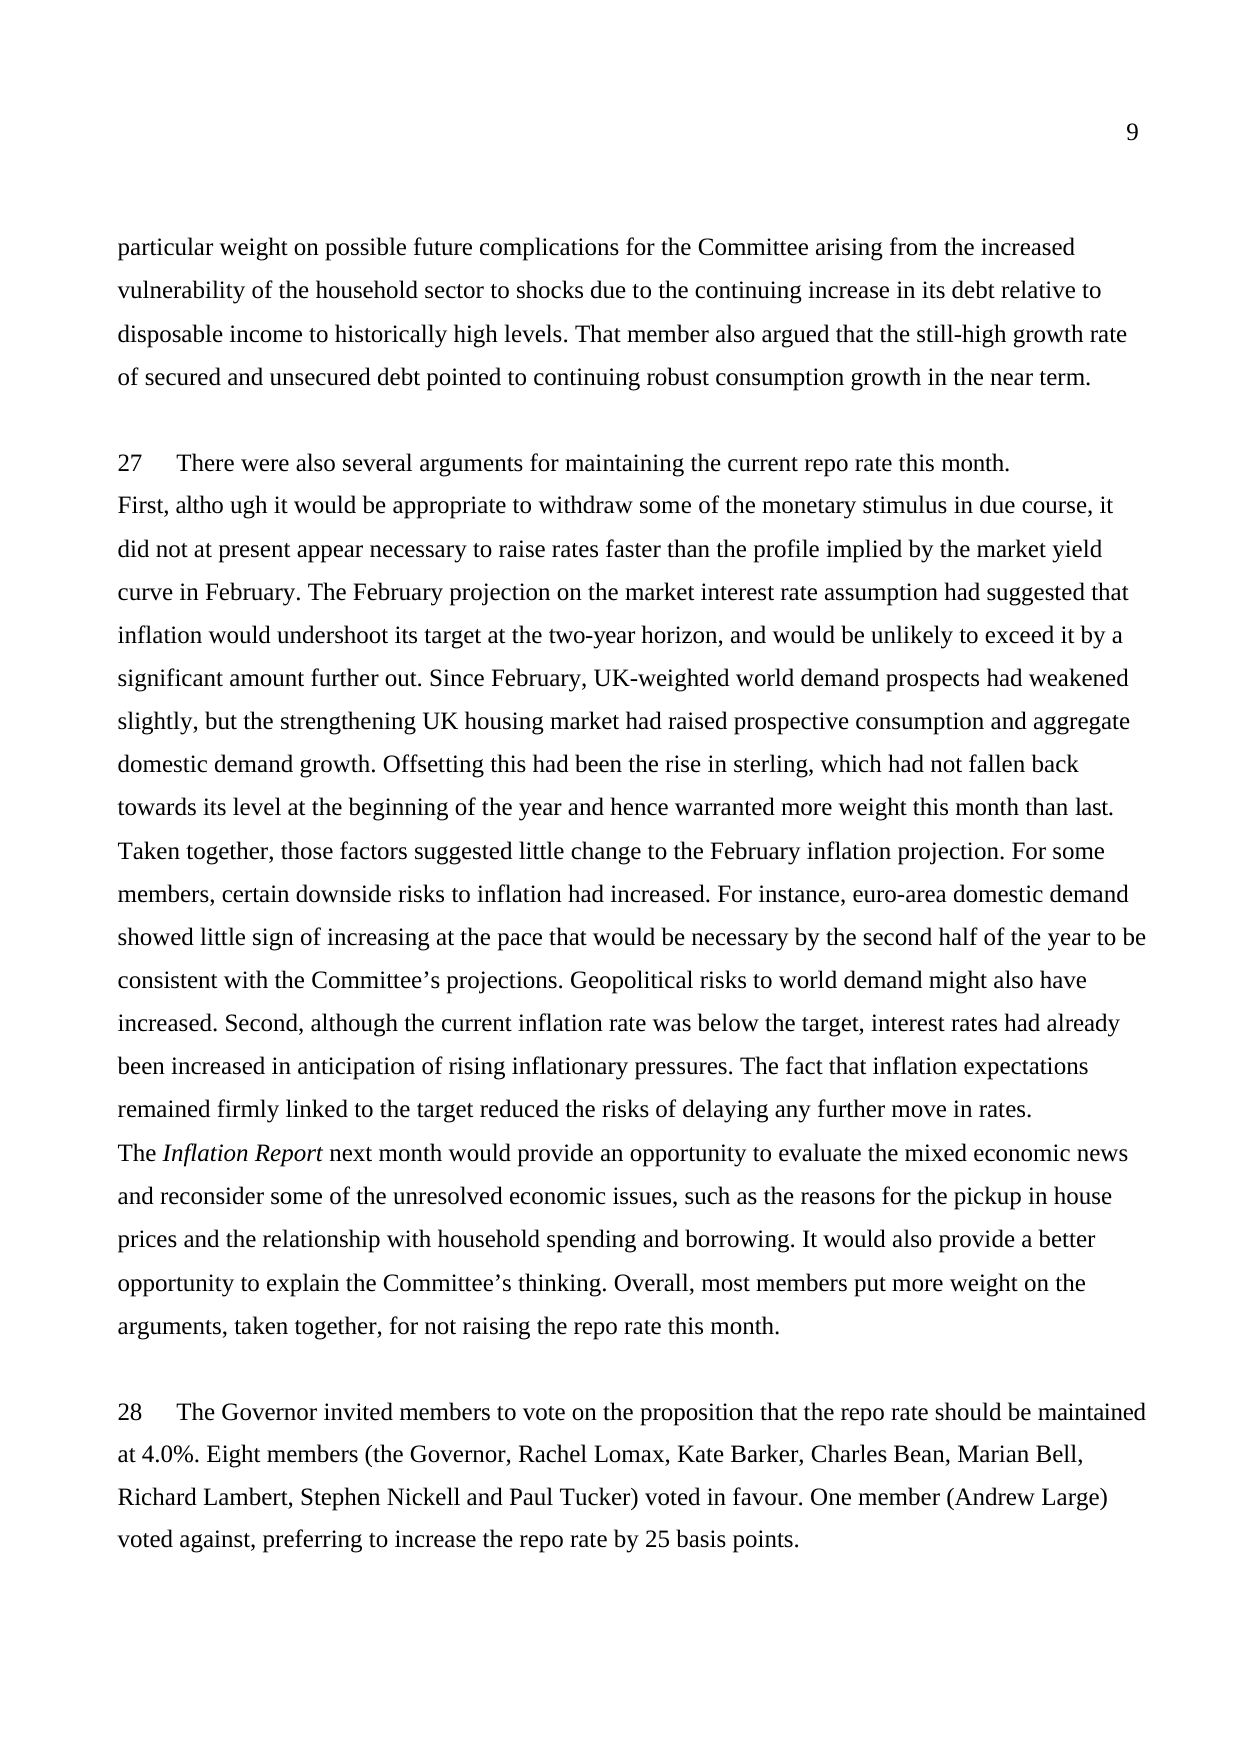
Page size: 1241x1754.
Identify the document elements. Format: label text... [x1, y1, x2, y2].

text particular weight on possible future complications for the Committee arising from the increased vulnerability of the household sector to shocks due to the continuing increase in its debt relative to disposable income to historically high levels. That member also argued that the still-high growth rate of secured and unsecured debt pointed to continuing robust consumption growth in the near term. [117, 232, 1146, 391]
text Taken together, those factors suggested little change to the February inflation projection. For some members, certain downside risks to inflation had increased. For instance, euro-area domestic demand showed little sign of increasing at the pace that would be necessary by the second half of the year to be consistent with the Committee’s projections. Geopolitical risks to world demand might also have increased. Second, although the current inflation rate was below the target, interest rates had already been increased in anticipation of rising inflationary pressures. The fact that inflation expectations remained firmly linked to the target reduced the risks of delaying any further move in rates. [117, 836, 1163, 1123]
list There were also several arguments for maintaining the current repo rate this month. [117, 448, 1163, 477]
text The Inflation Report next month would provide an opportunity to evaluate the mixed economic news and reconsider some of the unresolved economic issues, such as the reasons for the pickup in house prices and the relationship with household spending and borrowing. It would also provide a better opportunity to explain the Committee’s thinking. Overall, most members put more weight on the arguments, taken together, for not raising the repo rate this month. [117, 1138, 1148, 1339]
list The Governor invited members to vote on the proposition that the repo rate should be maintained at 4.0%. Eight members (the Governor, Rachel Lomax, Kate Barker, Charles Bean, Marian Bell, Richard Lambert, Stephen Nickell and Paul Tucker) voted in favour. One member (Andrew Large) voted against, preferring to increase the repo rate by 25 basis points. [117, 1397, 1148, 1553]
text First, altho ugh it would be appropriate to withdraw some of the monetary stimulus in due course, it did not at present appear necessary to raise rates faster than the profile implied by the market yield curve in February. The February projection on the market interest rate assumption had suggested that inflation would undershoot its target at the two-year horizon, and would be unlikely to exceed it by a significant amount further out. Since February, UK-weighted world demand prospects had weakened slightly, but the strengthening UK housing market had raised prospective consumption and aggregate domestic demand growth. Offsetting this had been the rise in sterling, which had not fallen back towards its level at the beginning of the year and hence warranted more weight this month than last. [117, 491, 1146, 821]
